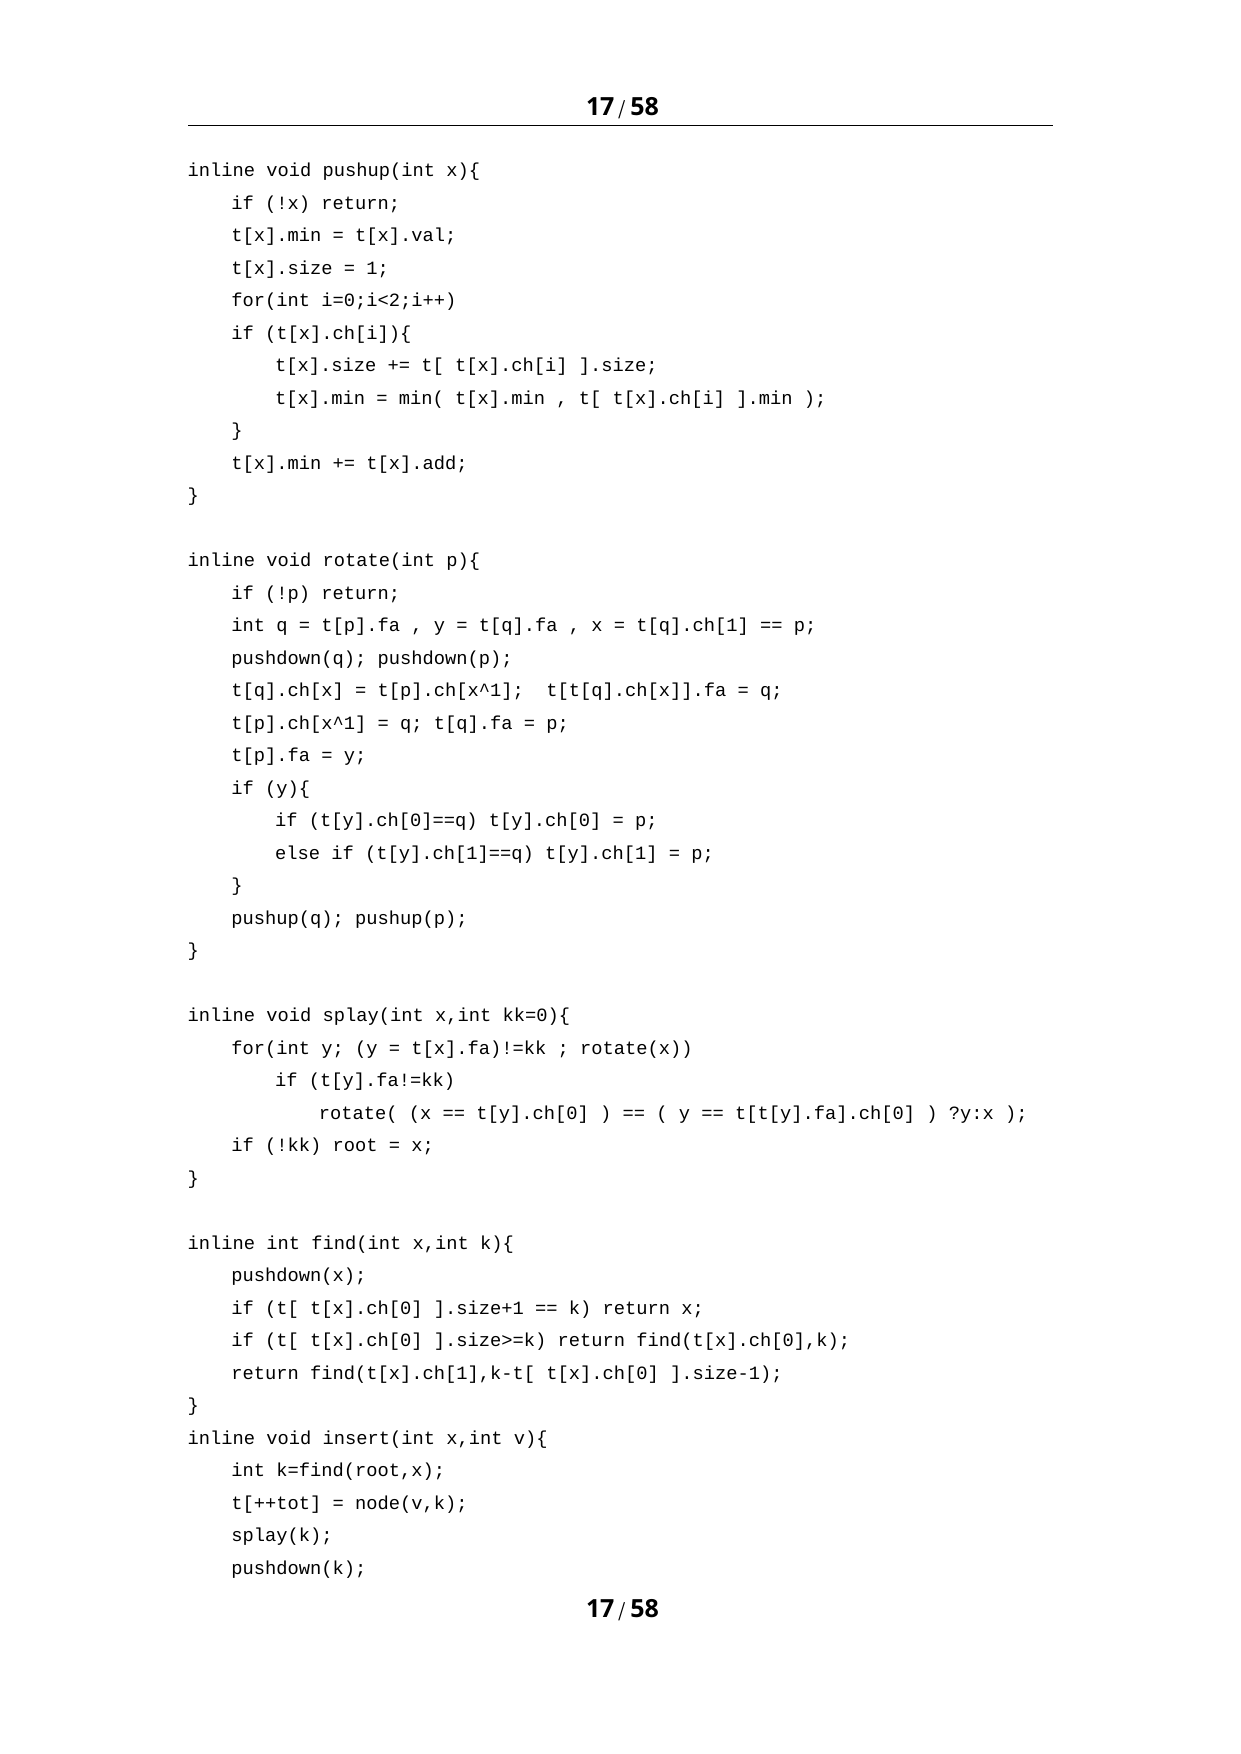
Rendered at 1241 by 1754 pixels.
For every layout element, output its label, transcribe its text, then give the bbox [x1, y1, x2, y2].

text if (t[ t[x].ch[0] ].size>=k) return find(t[x].ch[0],k); [187, 1326, 1053, 1358]
text for(int i=0;i<2;i++) [187, 286, 1053, 318]
text return find(t[x].ch[1],k-t[ t[x].ch[0] ].size-1); [187, 1358, 1053, 1391]
text } [187, 416, 1053, 448]
text } [187, 1163, 1053, 1196]
text } [187, 481, 1053, 513]
text t[p].fa = y; [187, 741, 1053, 773]
text inline void rotate(int p){ [187, 546, 1053, 578]
text if (!x) return; [187, 188, 1053, 221]
text pushdown(q); pushdown(p); [187, 643, 1053, 676]
text int q = t[p].fa , y = t[q].fa , x = t[q].ch[1] == p; [187, 611, 1053, 643]
text pushup(q); pushup(p); [187, 903, 1053, 936]
text } [187, 871, 1053, 903]
text t[x].min += t[x].add; [187, 448, 1053, 481]
text else if (t[y].ch[1]==q) t[y].ch[1] = p; [187, 838, 1053, 871]
text pushdown(k); [187, 1553, 1053, 1586]
text for(int y; (y = t[x].fa)!=kk ; rotate(x)) [187, 1033, 1053, 1066]
text } [187, 1391, 1053, 1423]
text pushdown(x); [187, 1261, 1053, 1293]
text inline void splay(int x,int kk=0){ [187, 1001, 1053, 1033]
text if (t[y].ch[0]==q) t[y].ch[0] = p; [187, 806, 1053, 838]
text t[x].min = min( t[x].min , t[ t[x].ch[i] ].min ); [187, 383, 1053, 416]
text if (t[ t[x].ch[0] ].size+1 == k) return x; [187, 1293, 1053, 1326]
text t[x].min = t[x].val; [187, 221, 1053, 253]
text t[p].ch[x^1] = q; t[q].fa = p; [187, 708, 1053, 741]
text if (t[x].ch[i]){ [187, 318, 1053, 351]
text if (!p) return; [187, 578, 1053, 611]
text t[x].size = 1; [187, 253, 1053, 286]
text if (!kk) root = x; [187, 1131, 1053, 1163]
text splay(k); [187, 1521, 1053, 1553]
text if (t[y].fa!=kk) [187, 1066, 1053, 1098]
text t[++tot] = node(v,k); [187, 1488, 1053, 1521]
text int k=find(root,x); [187, 1456, 1053, 1488]
text inline void pushup(int x){ [187, 156, 1053, 188]
text if (y){ [187, 773, 1053, 806]
text t[x].size += t[ t[x].ch[i] ].size; [187, 351, 1053, 383]
text } [187, 936, 1053, 968]
text inline int find(int x,int k){ [187, 1228, 1053, 1261]
text inline void insert(int x,int v){ [187, 1423, 1053, 1456]
text t[q].ch[x] = t[p].ch[x^1]; t[t[q].ch[x]].fa = q; [187, 676, 1053, 708]
text rotate( (x == t[y].ch[0] ) == ( y == t[t[y].fa].ch[0] ) ?y:x ); [187, 1098, 1053, 1131]
